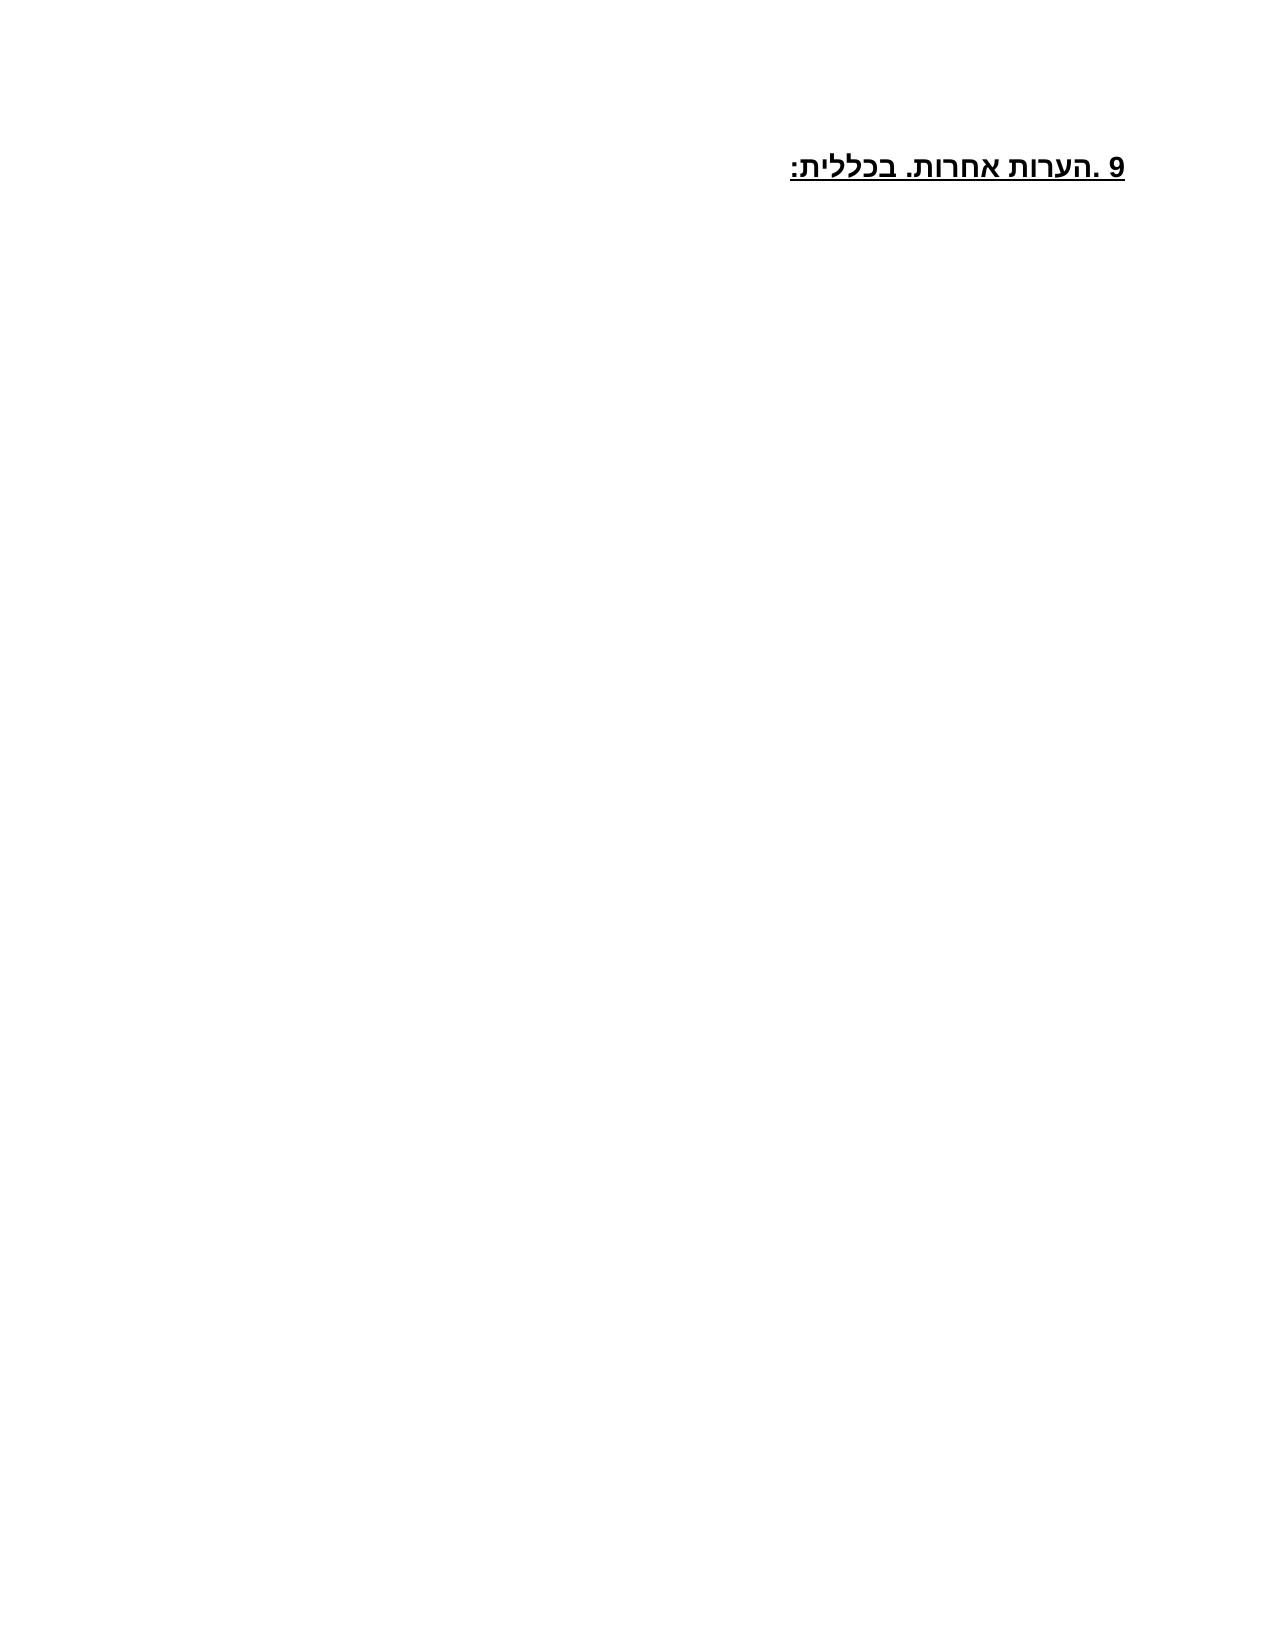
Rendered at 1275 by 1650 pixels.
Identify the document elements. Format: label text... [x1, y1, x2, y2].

text 9 .הערות אחרות. בכללית: [150, 150, 1125, 183]
